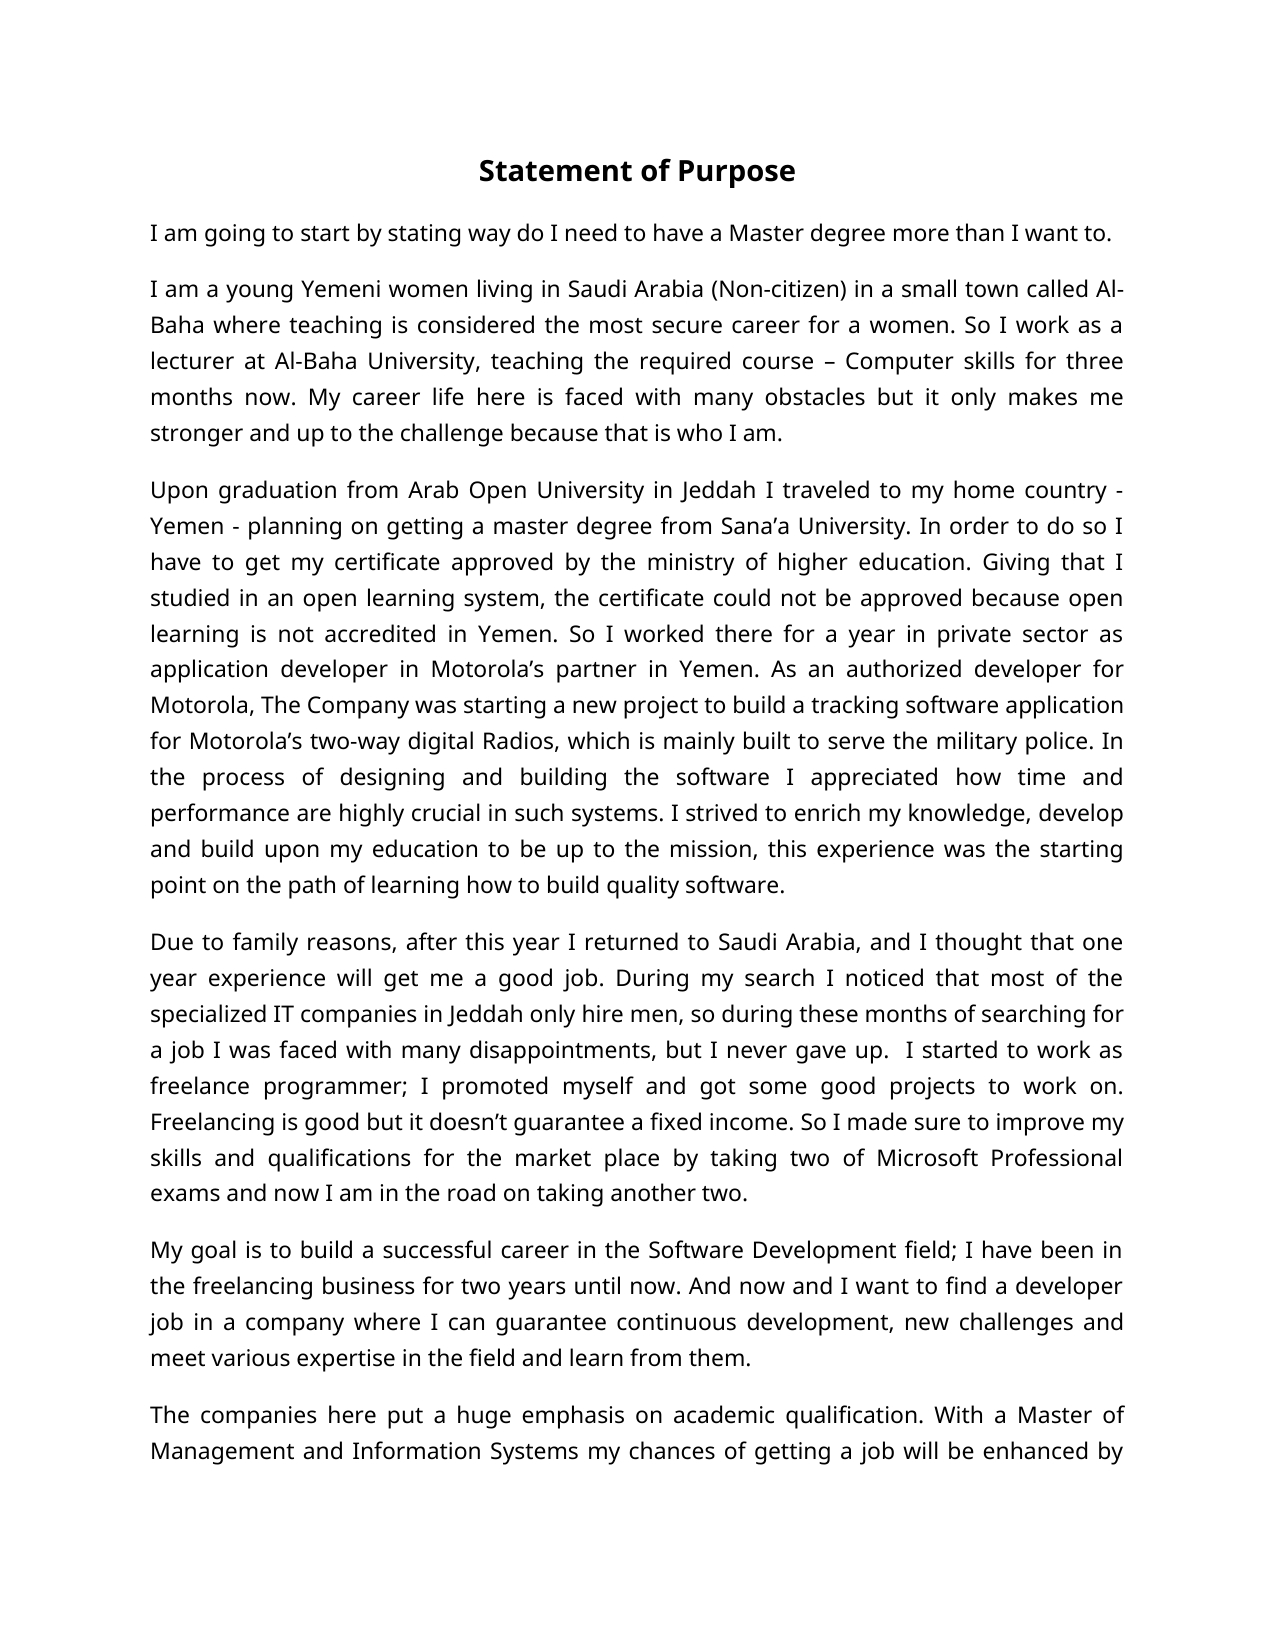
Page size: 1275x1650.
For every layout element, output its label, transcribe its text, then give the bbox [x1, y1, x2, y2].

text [150, 1399, 1125, 1466]
text Due to family reasons, after this year I returned to Saudi Arabia, and I thought that one year experience will get me a good job. During my search I noticed that most of the specialized IT companies in Jeddah only hire men, so during these months of searching for a job I was faced with many disappointments, but I never gave up. I started to work as freelance programmer; I promoted myself and got some good projects to work on. Freelancing is good but it doesn’t guarantee a fixed income. So I made sure to improve my skills and qualifications for the market place by taking two of Microsoft Professional exams and now I am in the road on taking another two. [150, 926, 1125, 1209]
text Statement of Purpose [150, 150, 1125, 190]
text My goal is to build a successful career in the Software Development field; I have been in the freelancing business for two years until now. And now and I want to find a developer job in a company where I can guarantee continuous development, new challenges and meet various expertise in the field and learn from them. [150, 1234, 1125, 1373]
text Upon graduation from Arab Open University in Jeddah I traveled to my home country - Yemen - planning on getting a master degree from Sana’a University. In order to do so I have to get my certificate approved by the ministry of higher education. Giving that I studied in an open learning system, the certificate could not be approved because open learning is not accredited in Yemen. So I worked there for a year in private sector as application developer in Motorola’s partner in Yemen. As an authorized developer for Motorola, The Company was starting a new project to build a tracking software application for Motorola’s two-way digital Radios, which is mainly built to serve the military police. In the process of designing and building the software I appreciated how time and performance are highly crucial in such systems. I strived to enrich my knowledge, develop and build upon my education to be up to the mission, this experience was the starting point on the path of learning how to build quality software. [150, 474, 1125, 900]
text I am going to start by stating way do I need to have a Master degree more than I want to. [150, 216, 1125, 248]
text I am a young Yemeni women living in Saudi Arabia (Non-citizen) in a small town called Al-Baha where teaching is considered the most secure career for a women. So I work as a lecturer at Al-Baha University, teaching the required course – Computer skills for three months now. My career life here is faced with many obstacles but it only makes me stronger and up to the challenge because that is who I am. [150, 273, 1125, 448]
